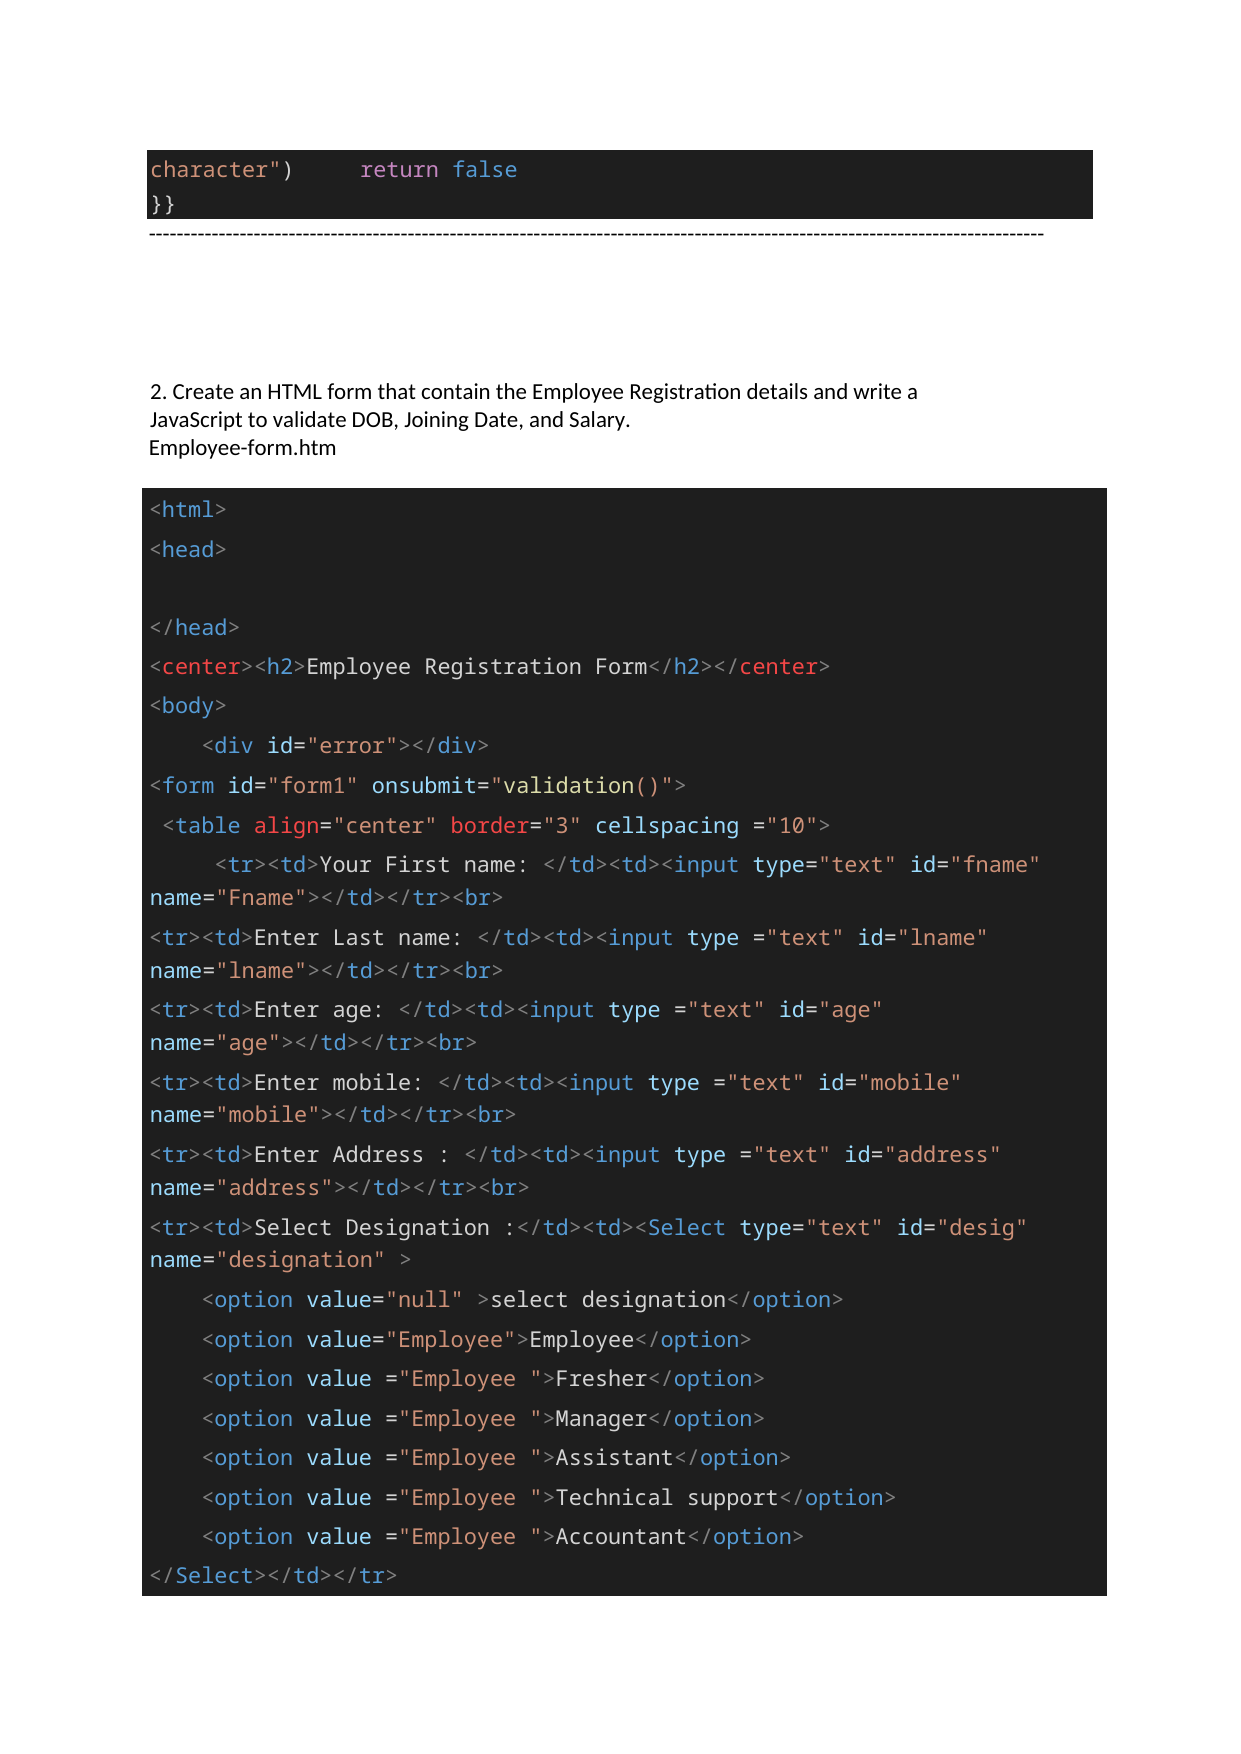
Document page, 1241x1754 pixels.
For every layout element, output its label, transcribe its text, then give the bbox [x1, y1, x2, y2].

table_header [147, 150, 1093, 219]
text JavaScript to validate DOB, Joining Date, and Salary. [150, 405, 1100, 433]
text <form id="form1" onsubmit="validation()"> [142, 770, 1107, 806]
text <tr><td>Your First name: </td><td><input type="text" id="fname" name="Fname"></td></tr><br> [142, 849, 1107, 918]
text <option value ="Employee ">Manager</option> [142, 1402, 1107, 1438]
text <tr><td>Select Designation :</td><td><Select type="text" id="desig" name="designation" > [142, 1212, 1107, 1280]
text <tr><td>Enter age: </td><td><input type ="text" id="age" name="age"></td></tr><br> [142, 994, 1107, 1063]
text 2. Create an HTML form that contain the Employee Registration details and write a [150, 377, 1100, 405]
text <tr><td>Enter Last name: </td><td><input type ="text" id="lname" name="lname"></td></tr><br> [142, 922, 1107, 991]
text <body> [142, 691, 1107, 727]
text <head> [142, 534, 1107, 570]
text <option value ="Employee ">Accountant</option> [142, 1521, 1107, 1557]
text <tr><td>Enter mobile: </td><td><input type ="text" id="mobile" name="mobile"></td></tr><br> [142, 1067, 1107, 1135]
text </Select></td></tr> [142, 1560, 1107, 1596]
text <center><h2>Employee Registration Form</h2></center> [142, 651, 1107, 687]
text <option value ="Employee ">Assistant</option> [142, 1442, 1107, 1478]
text <table align="center" border="3" cellspacing ="10"> [142, 809, 1107, 846]
text <option value="Employee">Employee</option> [142, 1323, 1107, 1359]
text <option value ="Employee ">Technical support</option> [142, 1481, 1107, 1517]
text <tr><td>Enter Address : </td><td><input type ="text" id="address" name="address"></td></tr><br> [142, 1139, 1107, 1208]
text -------------------------------------------------------------------------------------------------------------------------------- [148, 219, 1092, 248]
text <div id="error"></div> [142, 730, 1107, 766]
text <option value ="Employee ">Fresher</option> [142, 1363, 1107, 1399]
text </head> [142, 612, 1107, 648]
text Employee-form.htm [148, 433, 1092, 461]
text <html> [142, 488, 1107, 531]
text <option value="null" >select designation</option> [142, 1284, 1107, 1320]
